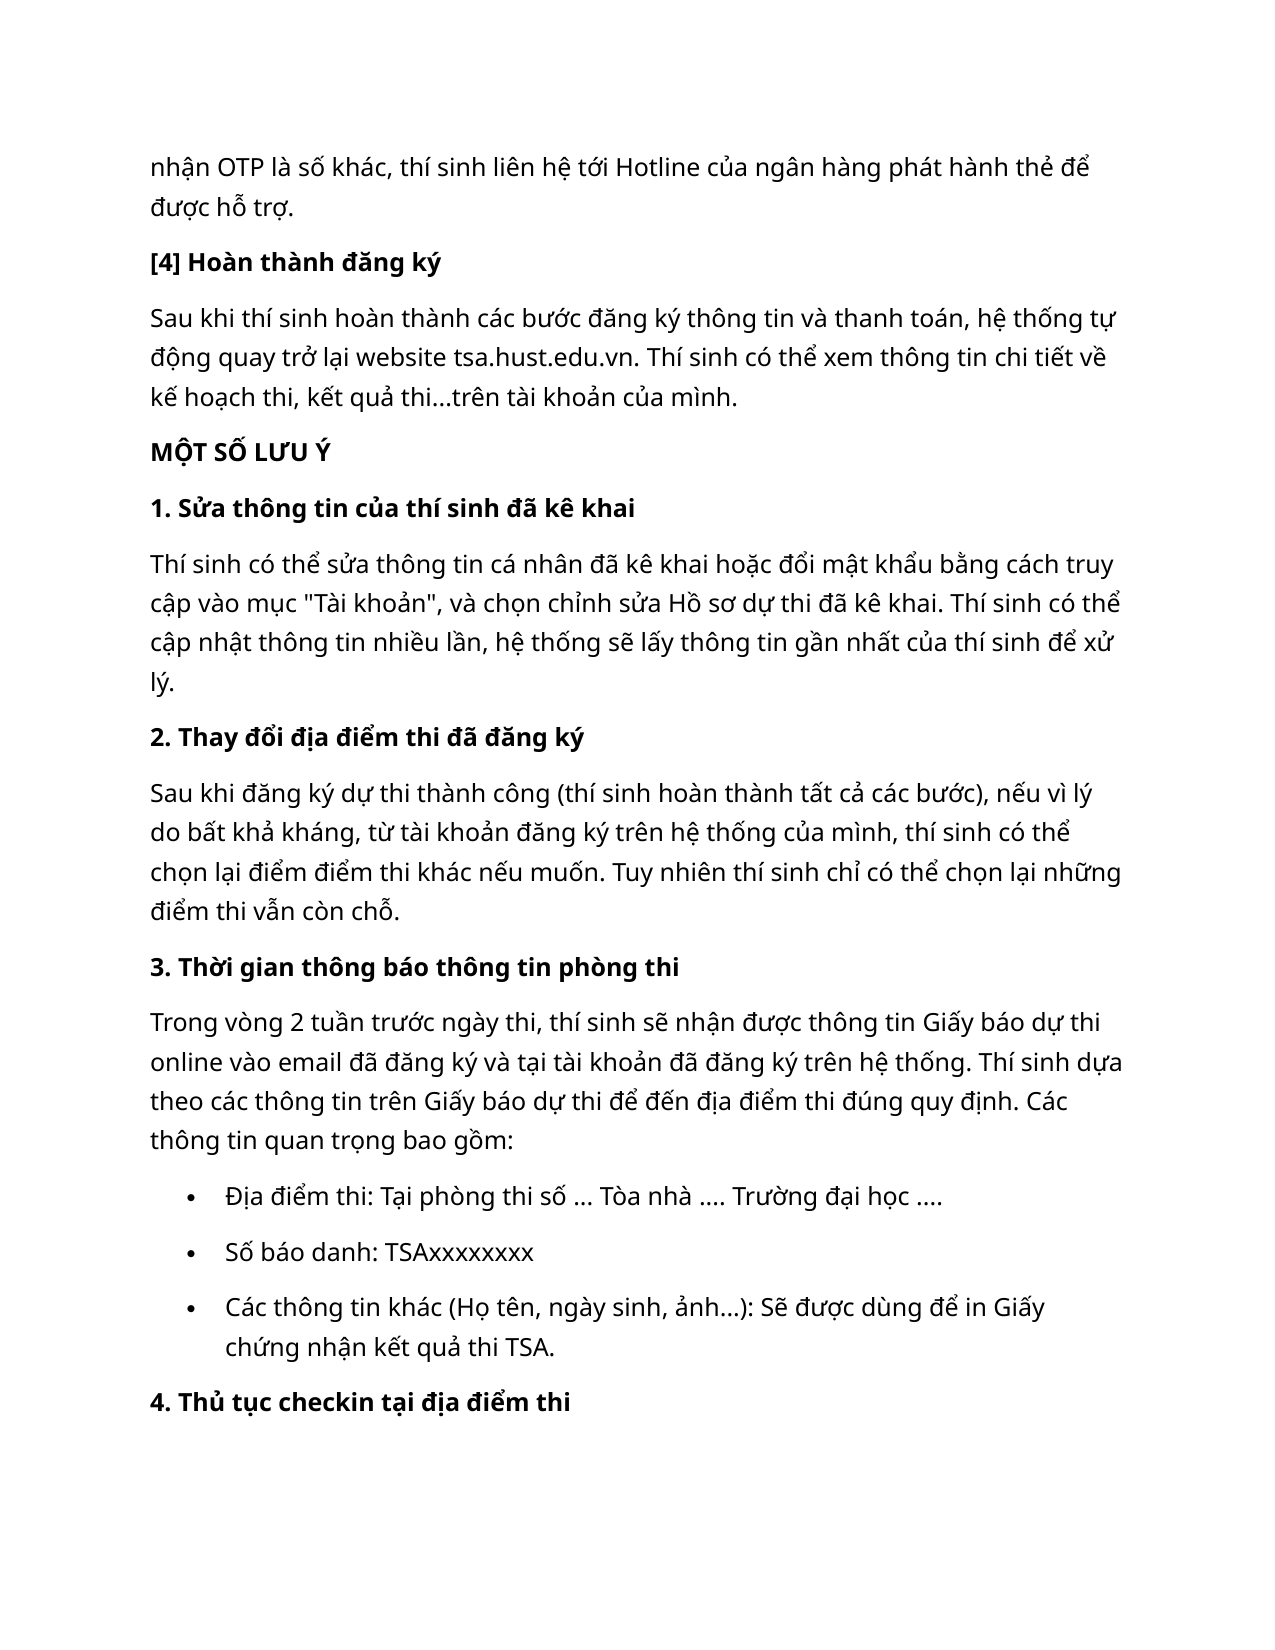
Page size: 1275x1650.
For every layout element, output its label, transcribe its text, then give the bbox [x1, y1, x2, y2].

text 1. Sửa thông tin của thí sinh đã kê khai [150, 491, 1125, 525]
list Số báo danh: TSAxxxxxxxx [187, 1234, 1125, 1268]
text [4] Hoàn thành đăng ký [150, 245, 1125, 279]
text MỘT SỐ LƯU Ý [150, 435, 1125, 469]
text 4. Thủ tục checkin tại địa điểm thi [150, 1385, 1125, 1419]
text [150, 150, 1125, 223]
text 3. Thời gian thông báo thông tin phòng thi [150, 949, 1125, 983]
text Trong vòng 2 tuần trước ngày thi, thí sinh sẽ nhận được thông tin Giấy báo dự thi online vào email đã đăng ký và tại tài khoản đã đăng ký trên hệ thống. Thí sinh dựa theo các thông tin trên Giấy báo dự thi để đến địa điểm thi đúng quy định. Các thông tin quan trọng bao gồm: [150, 1005, 1125, 1157]
list Địa điểm thi: Tại phòng thi số ... Tòa nhà .... Trường đại học .... [187, 1178, 1125, 1212]
text Thí sinh có thể sửa thông tin cá nhân đã kê khai hoặc đổi mật khẩu bằng cách truy cập vào mục "Tài khoản", và chọn chỉnh sửa Hồ sơ dự thi đã kê khai. Thí sinh có thể cập nhật thông tin nhiều lần, hệ thống sẽ lấy thông tin gần nhất của thí sinh để xử lý. [150, 547, 1125, 698]
text Sau khi thí sinh hoàn thành các bước đăng ký thông tin và thanh toán, hệ thống tự động quay trở lại website tsa.hust.edu.vn. Thí sinh có thể xem thông tin chi tiết về kế hoạch thi, kết quả thi...trên tài khoản của mình. [150, 301, 1125, 413]
text Sau khi đăng ký dự thi thành công (thí sinh hoàn thành tất cả các bước), nếu vì lý do bất khả kháng, từ tài khoản đăng ký trên hệ thống của mình, thí sinh có thể chọn lại điểm điểm thi khác nếu muốn. Tuy nhiên thí sinh chỉ có thể chọn lại những điểm thi vẫn còn chỗ. [150, 776, 1125, 927]
list Các thông tin khác (Họ tên, ngày sinh, ảnh...): Sẽ được dùng để in Giấy chứng nhận kết quả thi TSA. [187, 1290, 1125, 1363]
text 2. Thay đổi địa điểm thi đã đăng ký [150, 720, 1125, 754]
